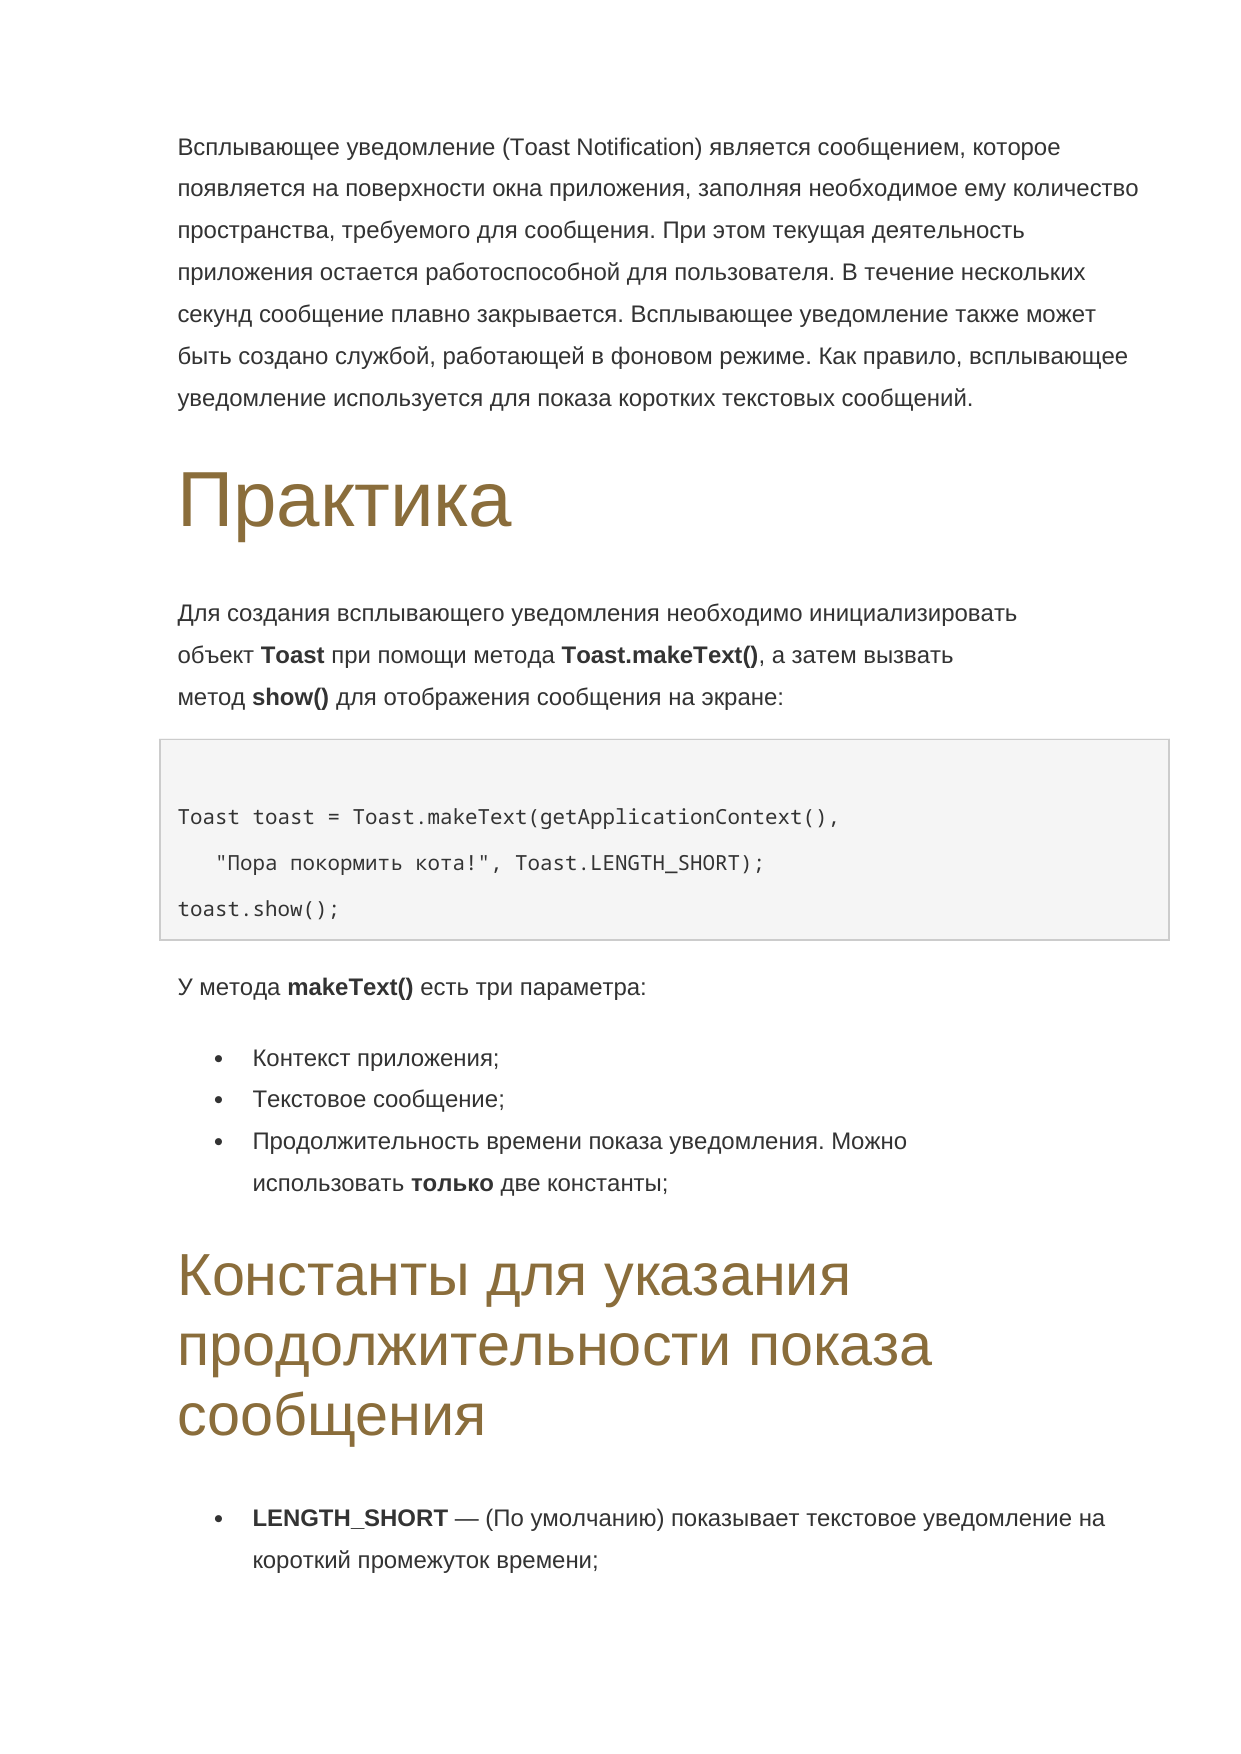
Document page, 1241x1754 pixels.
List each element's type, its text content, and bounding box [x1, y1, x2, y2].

list LENGTH_SHORT — (По умолчанию) показывает текстовое уведомление на короткий промежуток времени; [215, 1490, 1152, 1574]
text Всплывающее уведомление (Toast Notification) является сообщением, которое появляется на поверхности окна приложения, заполняя необходимое ему количество пространства, требуемого для сообщения. При этом текущая деятельность приложения остается работоспособной для пользователя. В течение нескольких секунд сообщение плавно закрывается. Всплывающее уведомление также может быть создано службой, работающей в фоновом режиме. Как правило, всплывающее уведомление используется для показа коротких текстовых сообщений. [177, 118, 1152, 411]
text Toast toast = Toast.makeText(getApplicationContext(), [161, 784, 1168, 830]
list Контекст приложения; [215, 1029, 1152, 1071]
text Константы для указания продолжительности показа сообщения [177, 1239, 1152, 1448]
text Практика [177, 453, 1152, 543]
text "Пора покормить кота!", Toast.LENGTH_SHORT); [161, 830, 1168, 876]
text toast.show(); [161, 876, 1168, 939]
list Текстовое сообщение; [215, 1071, 1152, 1113]
text Для создания всплывающего уведомления необходимо инициализировать объект Toast при помощи метода Toast.makeText(), а затем вызвать метод show() для отображения сообщения на экране: [177, 585, 1152, 711]
list Продолжительность времени показа уведомления. Можно использовать только две константы; [215, 1113, 1152, 1197]
text У метода makeText() есть три параметра: [177, 958, 1152, 1000]
